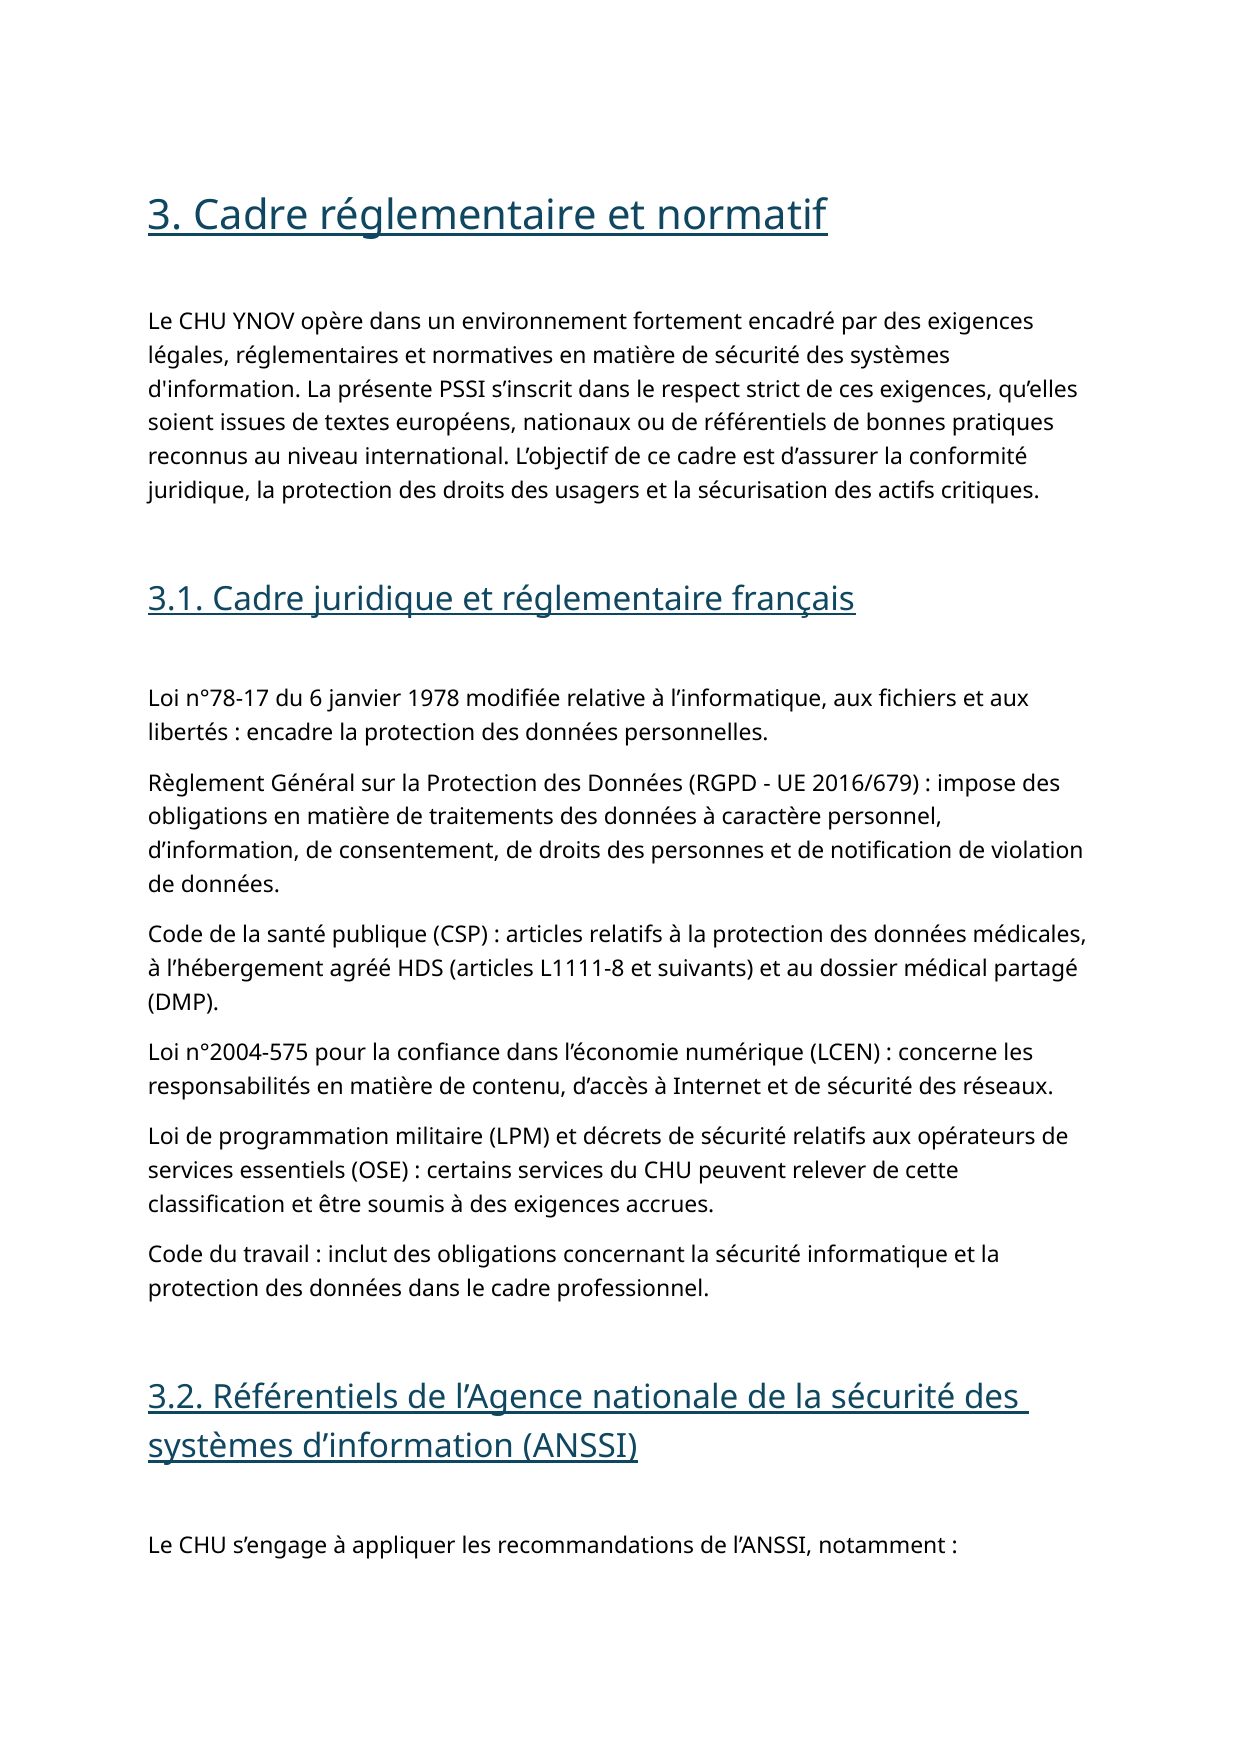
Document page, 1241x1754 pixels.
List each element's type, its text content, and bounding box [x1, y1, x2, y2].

text Loi de programmation militaire (LPM) et décrets de sécurité relatifs aux opérateurs de services essentiels (OSE) : certains services du CHU peuvent relever de cette classification et être soumis à des exigences accrues. [148, 1120, 1093, 1219]
text Code du travail : inclut des obligations concernant la sécurité informatique et la protection des données dans le cadre professionnel. [148, 1238, 1093, 1303]
subtitle 3.2. Référentiels de l’Agence nationale de la sécurité des systèmes d’information (ANSSI) [148, 1373, 1093, 1467]
text Code de la santé publique (CSP) : articles relatifs à la protection des données médicales, à l’hébergement agréé HDS (articles L1111-8 et suivants) et au dossier médical partagé (DMP). [148, 918, 1093, 1017]
subtitle 3. Cadre réglementaire et normatif [148, 185, 1093, 242]
text Règlement Général sur la Protection des Données (RGPD - UE 2016/679) : impose des obligations en matière de traitements des données à caractère personnel, d’information, de consentement, de droits des personnes et de notification de violation de données. [148, 767, 1093, 899]
text Loi n°2004-575 pour la confiance dans l’économie numérique (LCEN) : concerne les responsabilités en matière de contenu, d’accès à Internet et de sécurité des réseaux. [148, 1036, 1093, 1101]
text Loi n°78-17 du 6 janvier 1978 modifiée relative à l’informatique, aux fichiers et aux libertés : encadre la protection des données personnelles. [148, 682, 1093, 747]
text Le CHU s’engage à appliquer les recommandations de l’ANSSI, notamment : [148, 1529, 1093, 1561]
text Le CHU YNOV opère dans un environnement fortement encadré par des exigences légales, réglementaires et normatives en matière de sécurité des systèmes d'information. La présente PSSI s’inscrit dans le respect strict de ces exigences, qu’elles soient issues de textes européens, nationaux ou de référentiels de bonnes pratiques reconnus au niveau international. L’objectif de ce cadre est d’assurer la conformité juridique, la protection des droits des usagers et la sécurisation des actifs critiques. [148, 305, 1093, 505]
subtitle 3.1. Cadre juridique et réglementaire français [148, 575, 1093, 620]
